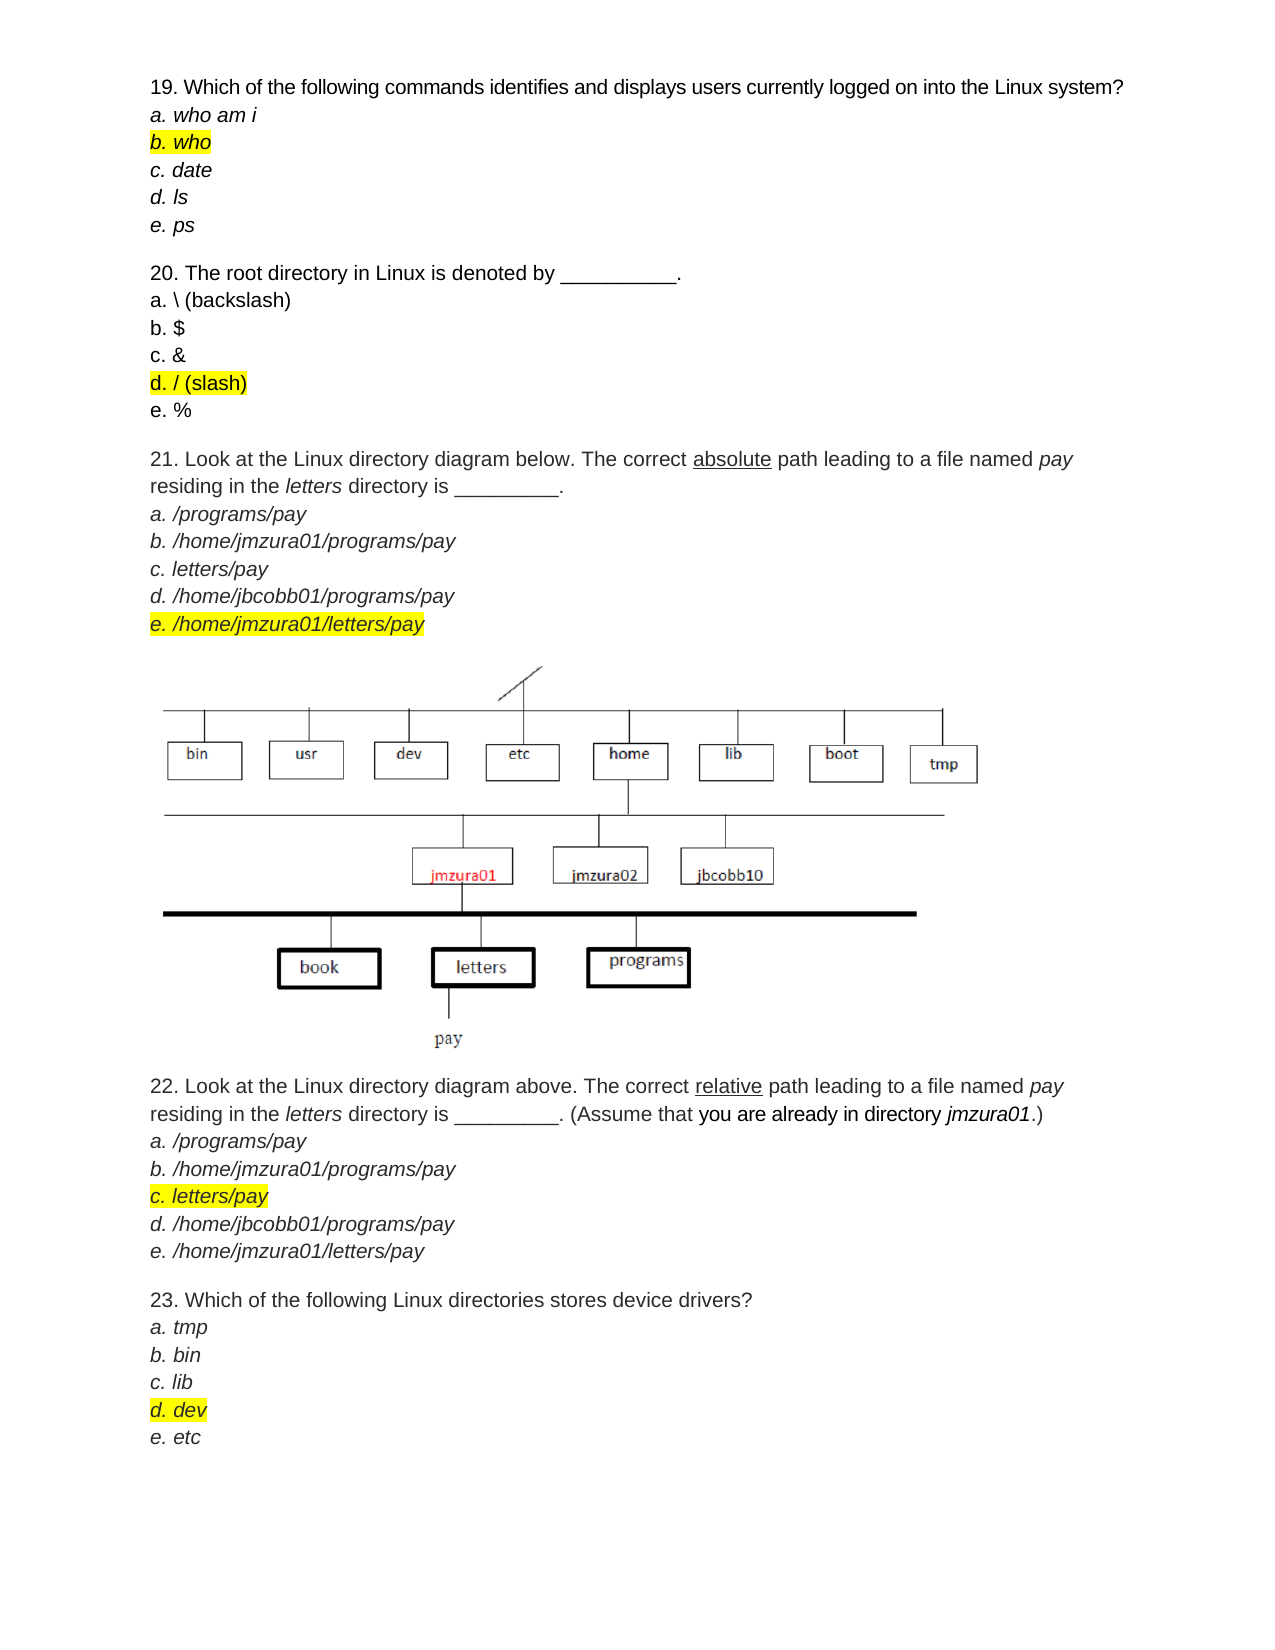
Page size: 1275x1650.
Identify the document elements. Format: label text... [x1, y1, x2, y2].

text 19. Which of the following commands identifies and displays users currently logged on into the Linux system? a. who am i b. who c. date d. ls e. ps [150, 75, 1125, 236]
text 22. Look at the Linux directory diagram above. The correct relative path leading to a file named pay residing in the letters directory is _________. (Assume that you are already in directory jmzura01.) a. /programs/pay b. /home/jmzura01/programs/pay c. letters/pay d. /home/jbcobb01/programs/pay e. /home/jmzura01/letters/pay [150, 1074, 1125, 1263]
text 20. The root directory in Linux is denoted by __________. a. \ (backslash) b. $ c. & d. / (slash) e. % [150, 261, 1125, 422]
text 21. Look at the Linux directory diagram below. The correct absolute path leading to a file named pay residing in the letters directory is _________. a. /programs/pay b. /home/jmzura01/programs/pay c. letters/pay d. /home/jbcobb01/programs/pay e. /home/jmzura01/letters/pay [150, 447, 1125, 636]
text 23. Which of the following Linux directories stores device drivers? a. tmp b. bin c. lib d. dev e. etc [150, 1288, 1125, 1449]
